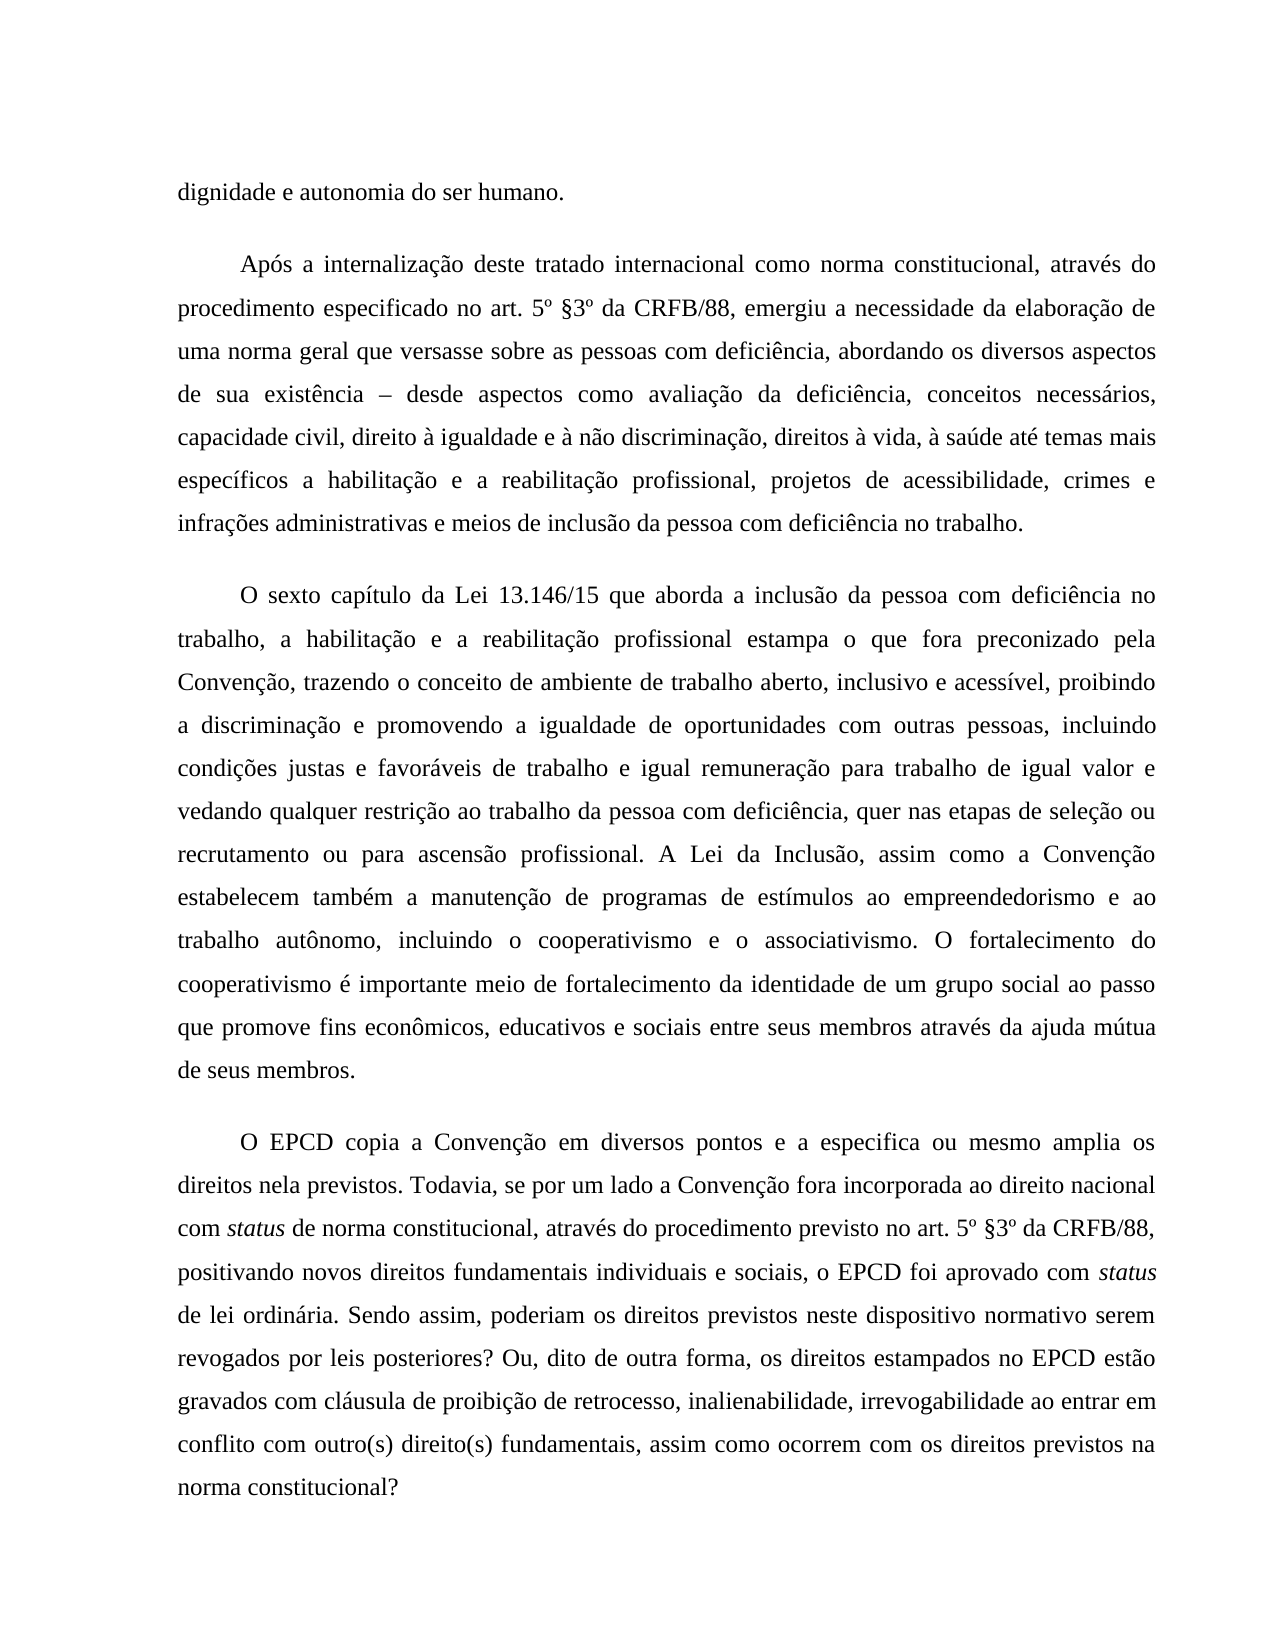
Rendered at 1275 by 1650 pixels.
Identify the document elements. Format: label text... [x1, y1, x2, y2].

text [177, 177, 1157, 206]
text O EPCD copia a Convenção em diversos pontos e a especifica ou mesmo amplia os direitos nela previstos. Todavia, se por um lado a Convenção fora incorporada ao direito nacional com status de norma constitucional, através do procedimento previsto no art. 5º §3º da CRFB/88, positivando novos direitos fundamentais individuais e sociais, o EPCD foi aprovado com status de lei ordinária. Sendo assim, poderiam os direitos previstos neste dispositivo normativo serem revogados por leis posteriores? Ou, dito de outra forma, os direitos estampados no EPCD estão gravados com cláusula de proibição de retrocesso, inalienabilidade, irrevogabilidade ao entrar em conflito com outro(s) direito(s) fundamentais, assim como ocorrem com os direitos previstos na norma constitucional? [177, 1127, 1157, 1501]
text Após a internalização deste tratado internacional como norma constitucional, através do procedimento especificado no art. 5º §3º da CRFB/88, emergiu a necessidade da elaboração de uma norma geral que versasse sobre as pessoas com deficiência, abordando os diversos aspectos de sua existência – desde aspectos como avaliação da deficiência, conceitos necessários, capacidade civil, direito à igualdade e à não discriminação, direitos à vida, à saúde até temas mais específicos a habilitação e a reabilitação profissional, projetos de acessibilidade, crimes e infrações administrativas e meios de inclusão da pessoa com deficiência no trabalho. [177, 249, 1157, 537]
text O sexto capítulo da Lei 13.146/15 que aborda a inclusão da pessoa com deficiência no trabalho, a habilitação e a reabilitação profissional estampa o que fora preconizado pela Convenção, trazendo o conceito de ambiente de trabalho aberto, inclusivo e acessível, proibindo a discriminação e promovendo a igualdade de oportunidades com outras pessoas, incluindo condições justas e favoráveis de trabalho e igual remuneração para trabalho de igual valor e vedando qualquer restrição ao trabalho da pessoa com deficiência, quer nas etapas de seleção ou recrutamento ou para ascensão profissional. A Lei da Inclusão, assim como a Convenção estabelecem também a manutenção de programas de estímulos ao empreendedorismo e ao trabalho autônomo, incluindo o cooperativismo e o associativismo. O fortalecimento do cooperativismo é importante meio de fortalecimento da identidade de um grupo social ao passo que promove fins econômicos, educativos e sociais entre seus membros através da ajuda mútua de seus membros. [177, 581, 1157, 1084]
